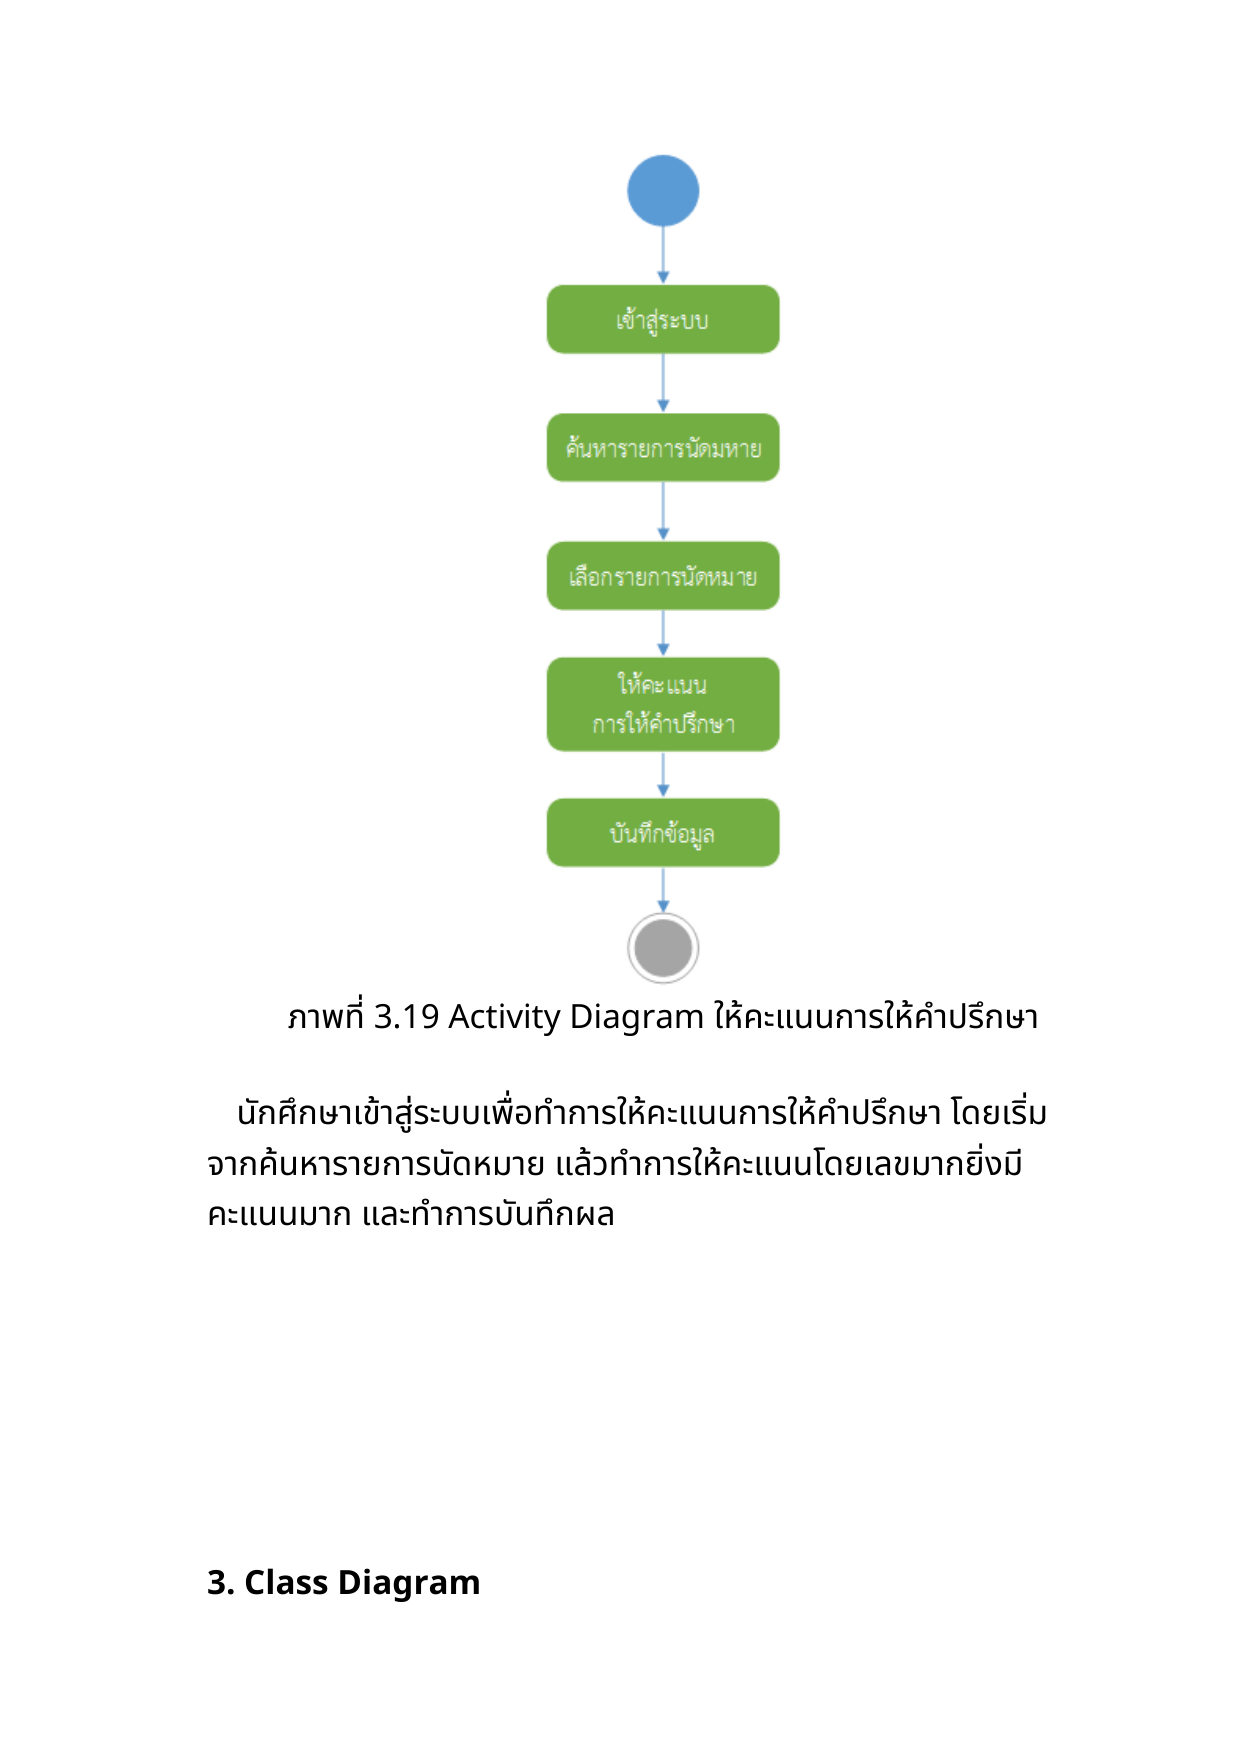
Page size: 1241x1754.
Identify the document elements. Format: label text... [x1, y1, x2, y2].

text นักศึกษาเข้าสู่ระบบเพื่อทำการให้คะแนนการให้คำปรึกษา โดยเริ่มจากค้นหารายการนัดหมาย แล้วทำการให้คะแนนโดยเลขมากยิ่งมีคะแนนมาก และทำการบันทึกผล [207, 1089, 1090, 1241]
picture [544, 150, 783, 990]
text ภาพที่ 3.19 Activity Diagram ให้คะแนนการให้คำปรึกษา [207, 993, 1090, 1044]
text 3. Class Diagram [207, 1558, 1090, 1604]
